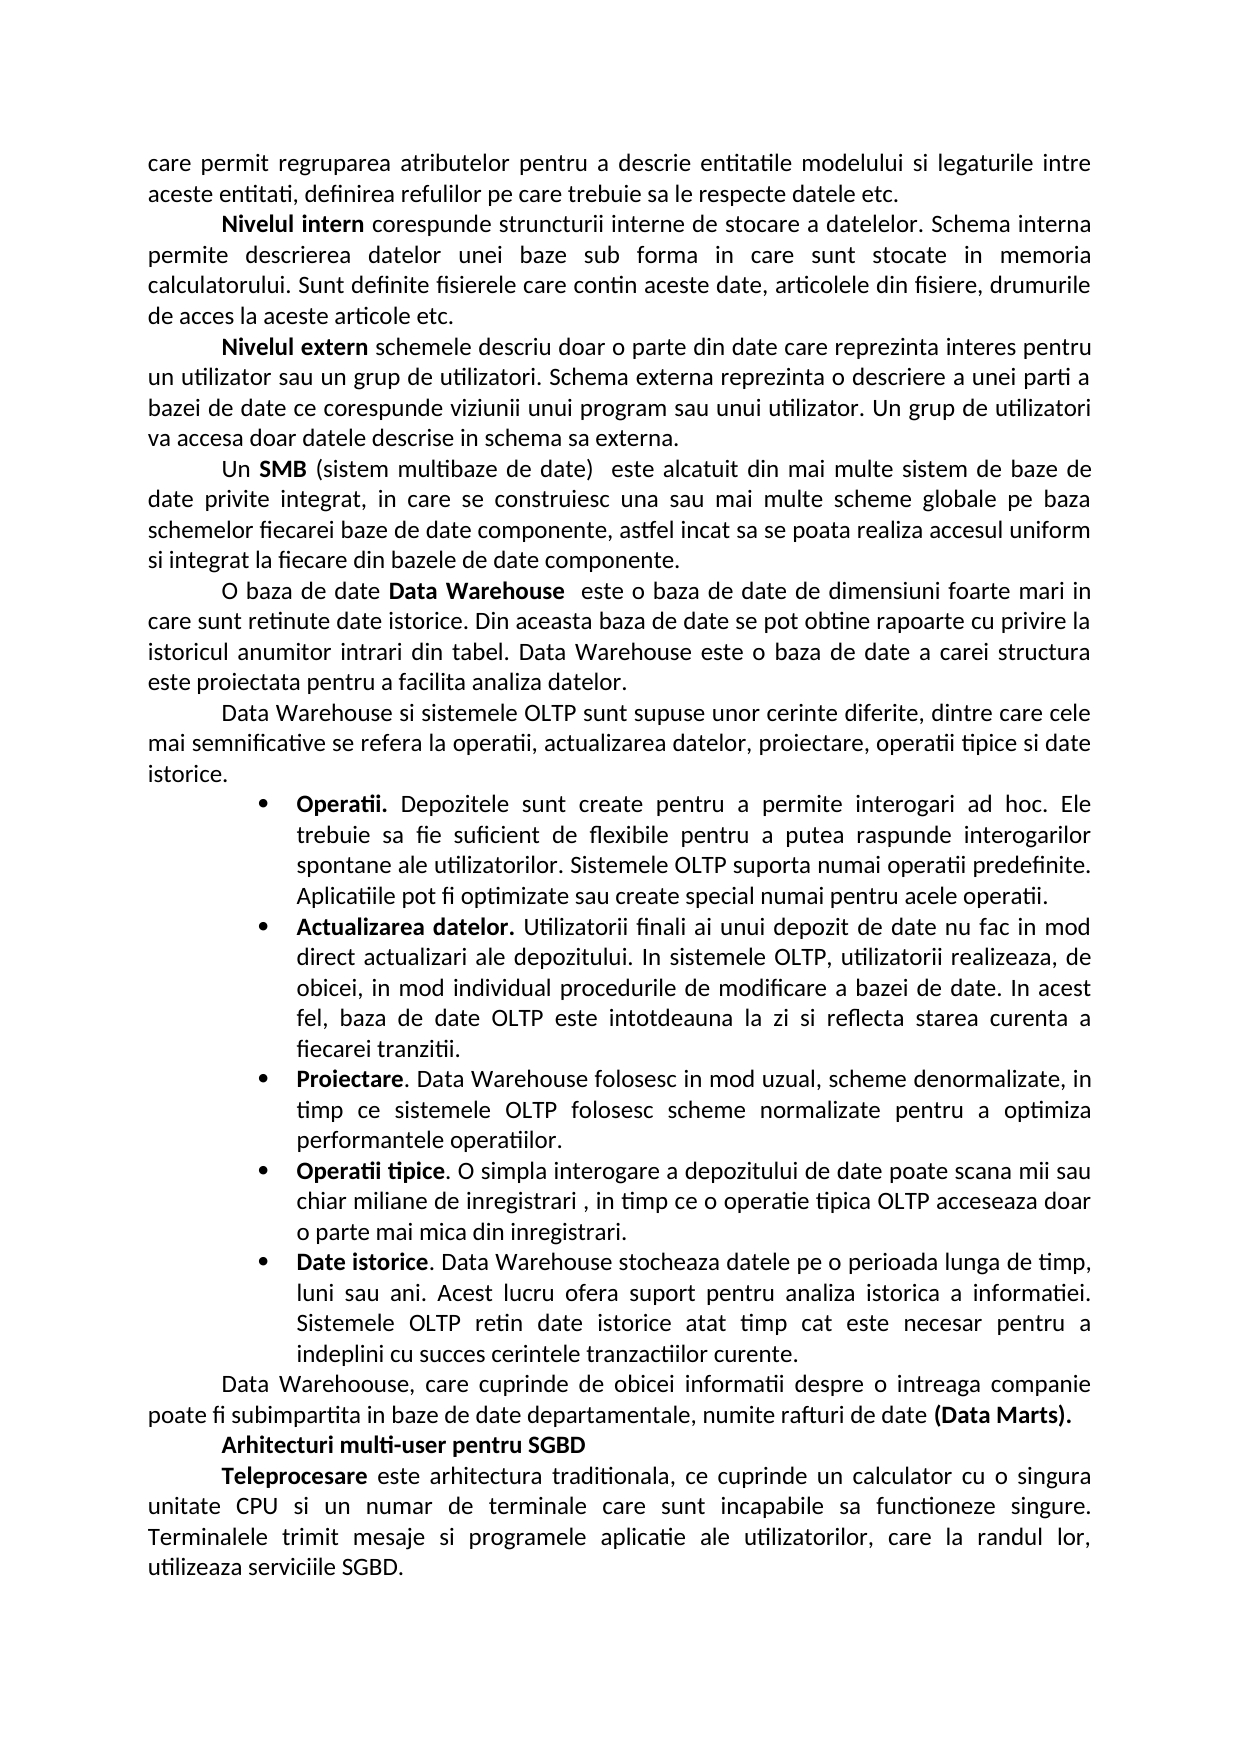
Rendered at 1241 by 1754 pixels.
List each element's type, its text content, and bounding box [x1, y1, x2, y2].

text Data Warehouse si sistemele OLTP sunt supuse unor cerinte diferite, dintre care cele mai semnificative se refera la operatii, actualizarea datelor, proiectare, operatii tipice si date istorice. [148, 697, 1093, 788]
text Nivelul intern corespunde struncturii interne de stocare a datelelor. Schema interna permite descrierea datelor unei baze sub forma in care sunt stocate in memoria calculatorului. Sunt definite fisierele care contin aceste date, articolele din fisiere, drumurile de acces la aceste articole etc. [148, 209, 1093, 331]
list Operatii. Depozitele sunt create pentru a permite interogari ad hoc. Ele trebuie sa fie suficient de flexibile pentru a putea raspunde interogarilor spontane ale utilizatorilor. Sistemele OLTP suporta numai operatii predefinite. Aplicatiile pot fi optimizate sau create special numai pentru acele operatii. [259, 788, 1093, 911]
text O baza de date Data Warehouse este o baza de date de dimensiuni foarte mari in care sunt retinute date istorice. Din aceasta baza de date se pot obtine rapoarte cu privire la istoricul anumitor intrari din tabel. Data Warehouse este o baza de date a carei structura este proiectata pentru a facilita analiza datelor. [148, 575, 1093, 697]
text Teleprocesare este arhitectura traditionala, ce cuprinde un calculator cu o singura unitate CPU si un numar de terminale care sunt incapabile sa functioneze singure. Terminalele trimit mesaje si programele aplicatie ale utilizatorilor, care la randul lor, utilizeaza serviciile SGBD. [148, 1460, 1093, 1582]
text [148, 148, 1093, 209]
text Nivelul extern schemele descriu doar o parte din date care reprezinta interes pentru un utilizator sau un grup de utilizatori. Schema externa reprezinta o descriere a unei parti a bazei de date ce corespunde viziunii unui program sau unui utilizator. Un grup de utilizatori va accesa doar datele descrise in schema sa externa. [148, 331, 1093, 453]
list Operatii tipice. O simpla interogare a depozitului de date poate scana mii sau chiar miliane de inregistrari , in timp ce o operatie tipica OLTP acceseaza doar o parte mai mica din inregistrari. [259, 1155, 1093, 1246]
text Data Warehoouse, care cuprinde de obicei informatii despre o intreaga companie poate fi subimpartita in baze de date departamentale, numite rafturi de date (Data Marts). [148, 1368, 1093, 1429]
list Proiectare. Data Warehouse folosesc in mod uzual, scheme denormalizate, in timp ce sistemele OLTP folosesc scheme normalizate pentru a optimiza performantele operatiilor. [259, 1063, 1093, 1155]
list Date istorice. Data Warehouse stocheaza datele pe o perioada lunga de timp, luni sau ani. Acest lucru ofera suport pentru analiza istorica a informatiei. Sistemele OLTP retin date istorice atat timp cat este necesar pentru a indeplini cu succes cerintele tranzactiilor curente. [259, 1246, 1093, 1368]
text Arhitecturi multi-user pentru SGBD [148, 1429, 1093, 1460]
list Actualizarea datelor. Utilizatorii finali ai unui depozit de date nu fac in mod direct actualizari ale depozitului. In sistemele OLTP, utilizatorii realizeaza, de obicei, in mod individual procedurile de modificare a bazei de date. In acest fel, baza de date OLTP este intotdeauna la zi si reflecta starea curenta a fiecarei tranzitii. [259, 911, 1093, 1063]
text Un SMB (sistem multibaze de date) este alcatuit din mai multe sistem de baze de date privite integrat, in care se construiesc una sau mai multe scheme globale pe baza schemelor fiecarei baze de date componente, astfel incat sa se poata realiza accesul uniform si integrat la fiecare din bazele de date componente. [148, 453, 1093, 575]
